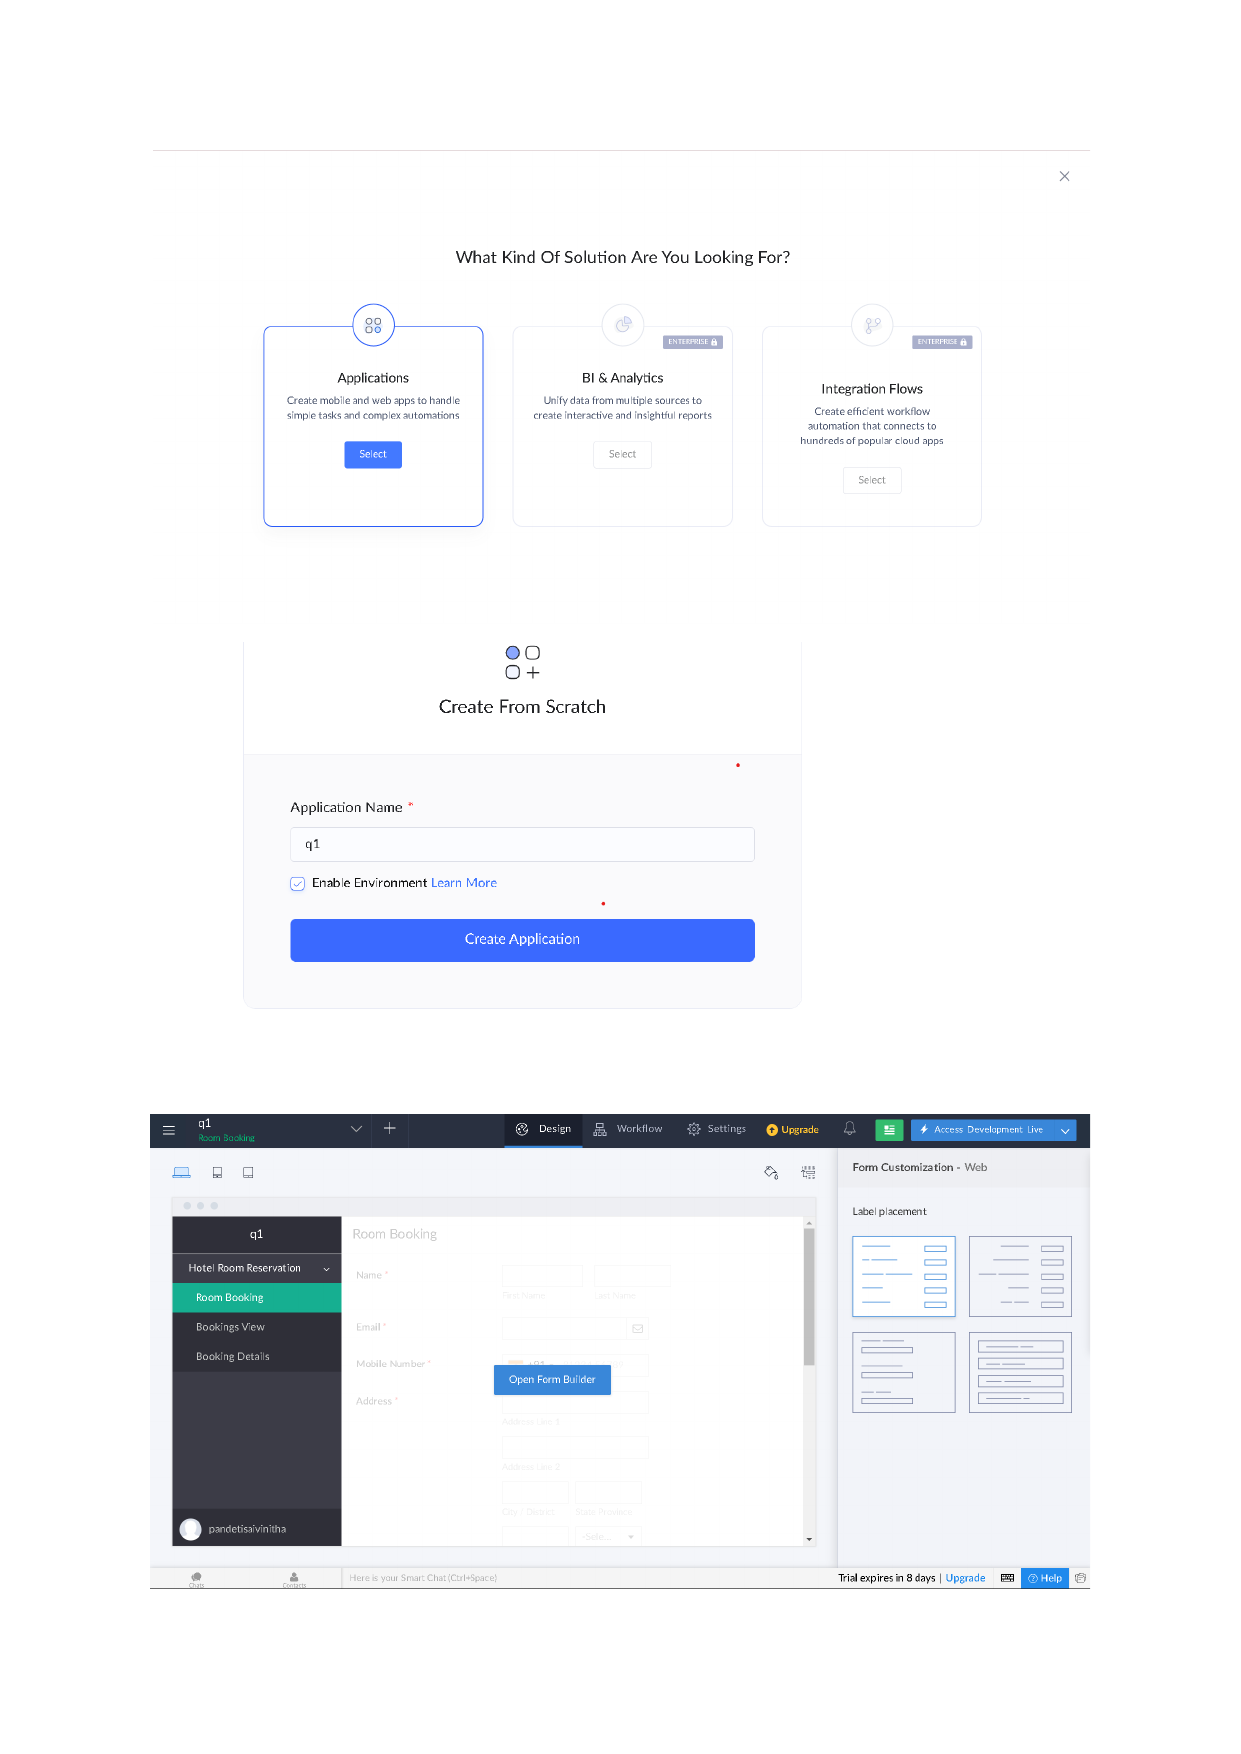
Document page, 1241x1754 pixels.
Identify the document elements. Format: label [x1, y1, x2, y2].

picture [150, 642, 1091, 1096]
picture [153, 150, 1091, 624]
picture [150, 1114, 1091, 1589]
